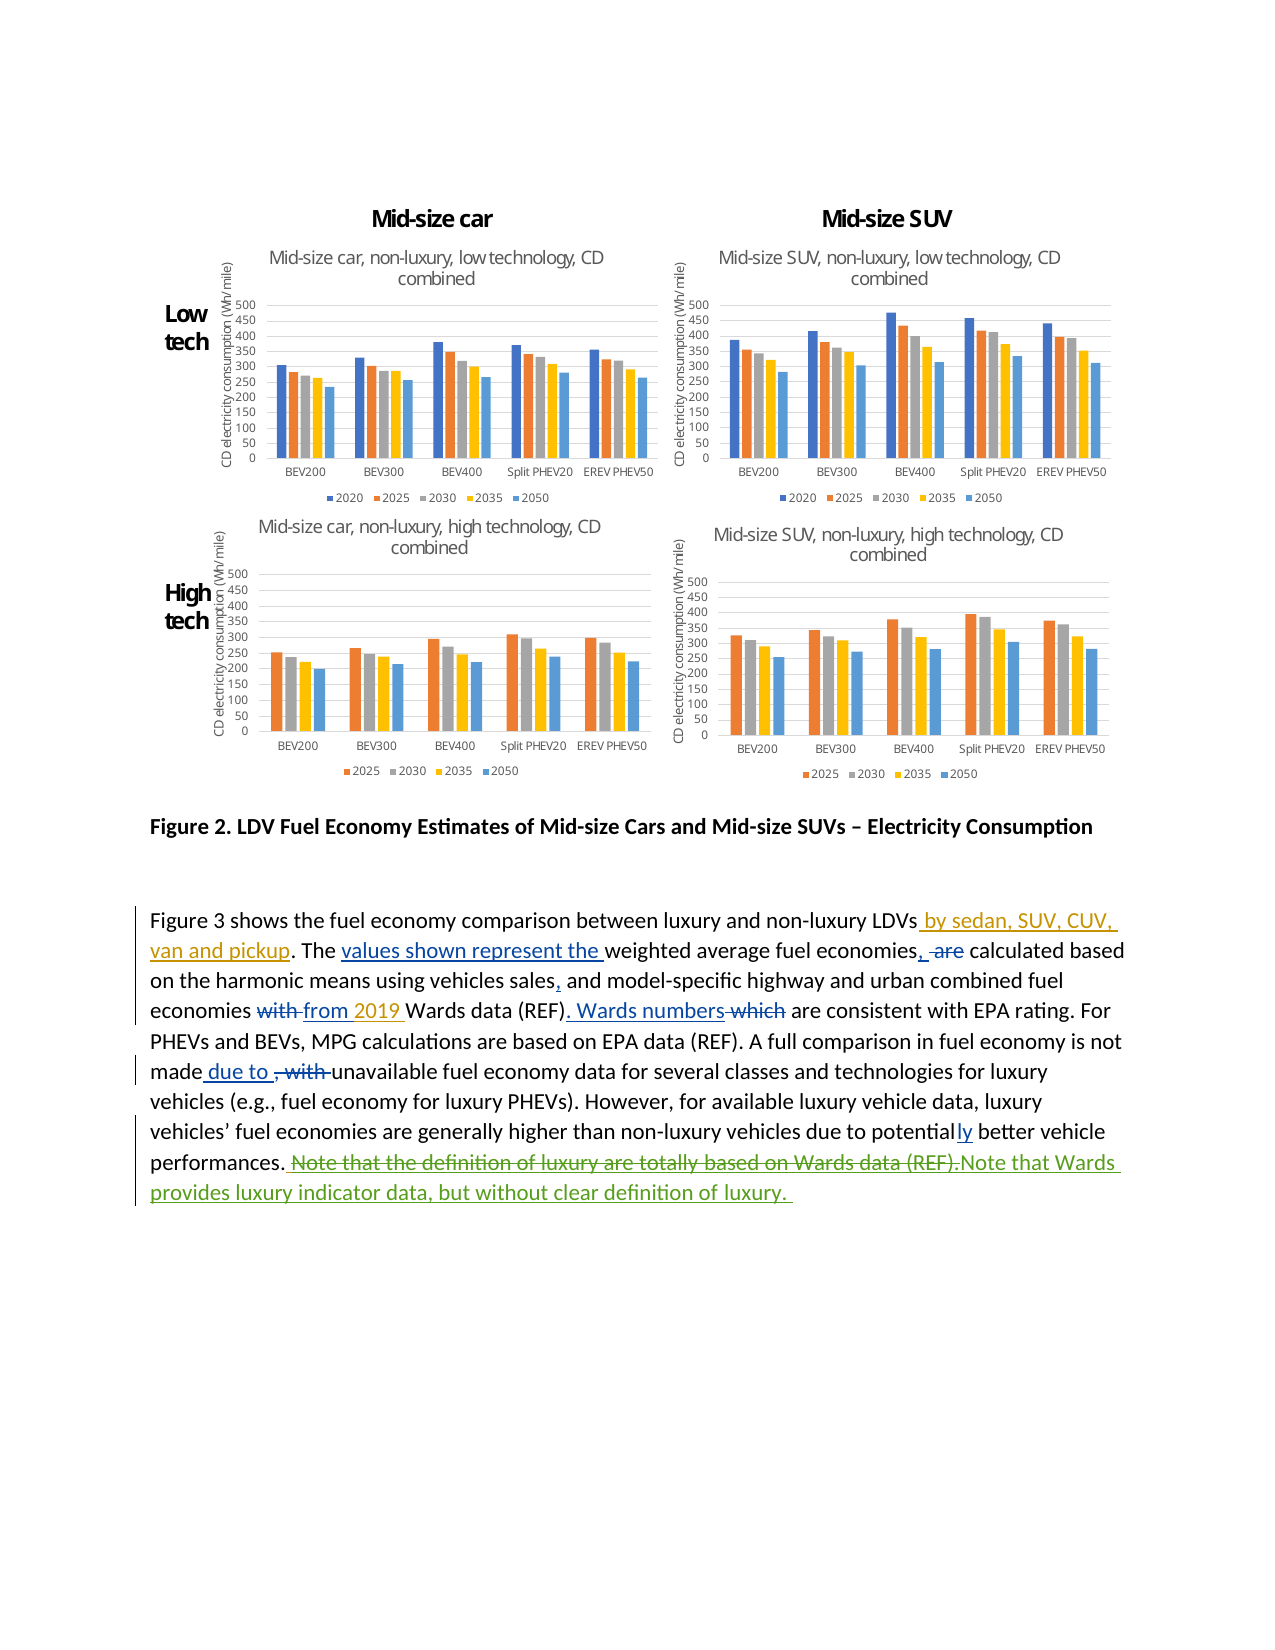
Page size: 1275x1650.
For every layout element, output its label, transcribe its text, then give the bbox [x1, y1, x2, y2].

text Figure 2. LDV Fuel Economy Estimates of Mid-size Cars and Mid-size SUVs – Electricity Consumption [150, 812, 1125, 840]
text Figure 3 shows the fuel economy comparison between luxury and non-luxury LDVs. The weighted average fuel economies calculated based on the harmonic means using vehicles sales and model-specific highway and urban combined fuel economies Wards data (REF) are consistent with EPA rating. For PHEVs and BEVs, MPG calculations are based on EPA data (REF). A full comparison in fuel economy is not madeunavailable fuel economy data for several classes and technologies for luxury vehicles (e.g., fuel economy for luxury PHEVs). However, for available luxury vehicle data, luxury vehicles’ fuel economies are generally higher than non-luxury vehicles due to potential better vehicle performances. [150, 906, 1125, 1206]
